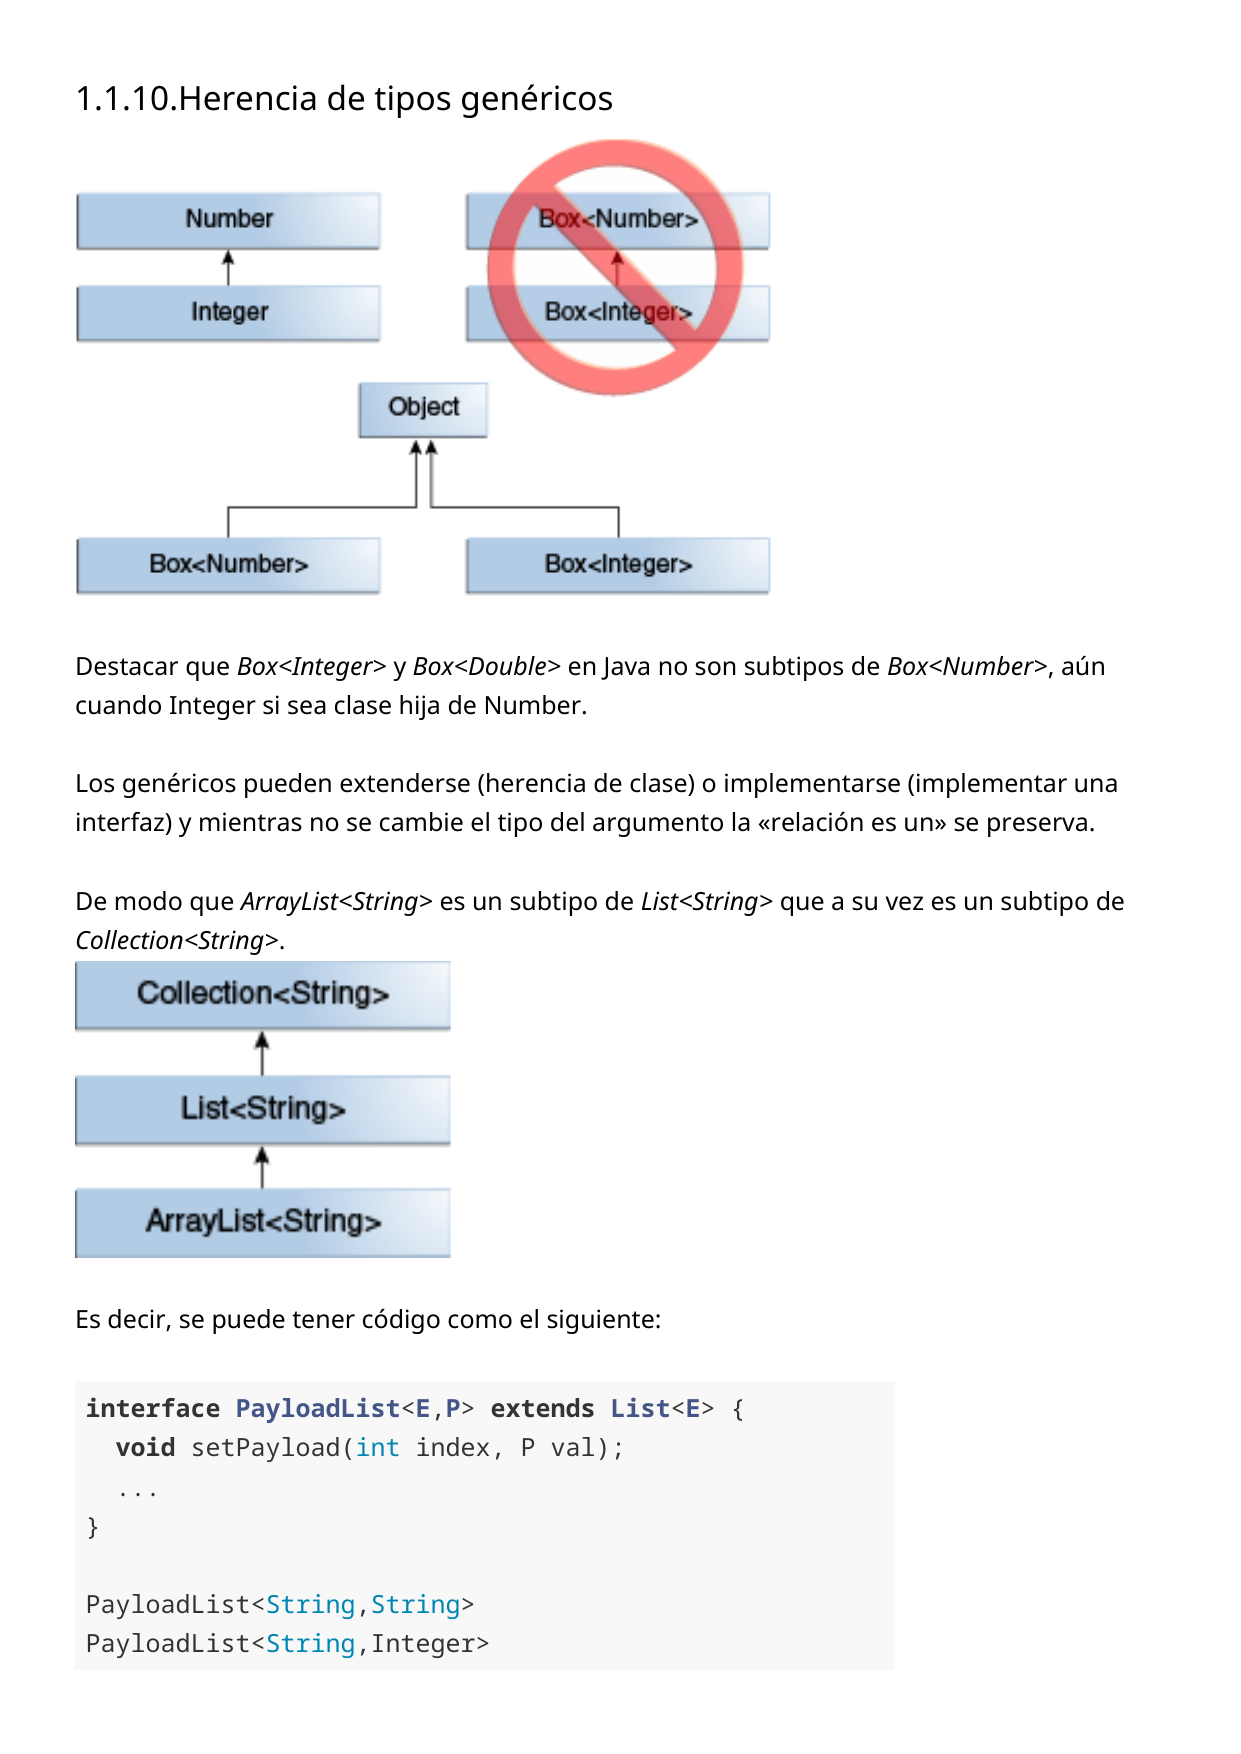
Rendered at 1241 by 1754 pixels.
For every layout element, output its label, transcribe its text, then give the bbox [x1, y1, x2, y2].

picture [75, 139, 773, 604]
text Destacar que Box<Integer> y Box<Double> en Java no son subtipos de Box<Number>, aún cuando Integer si sea clase hija de Number. [75, 648, 1165, 722]
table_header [75, 1381, 895, 1670]
picture [75, 961, 451, 1258]
text Los genéricos pueden extenderse (herencia de clase) o implementarse (implementar una interfaz) y mientras no se cambie el tipo del argumento la «relación es un» se preserva. [75, 766, 1165, 839]
subtitle 1.1.10.Herencia de tipos genéricos [75, 75, 1165, 120]
text Es decir, se puede tener código como el siguiente: [75, 1302, 1165, 1336]
text De modo que ArrayList<String> es un subtipo de List<String> que a su vez es un subtipo de Collection<String>. [75, 883, 1165, 957]
